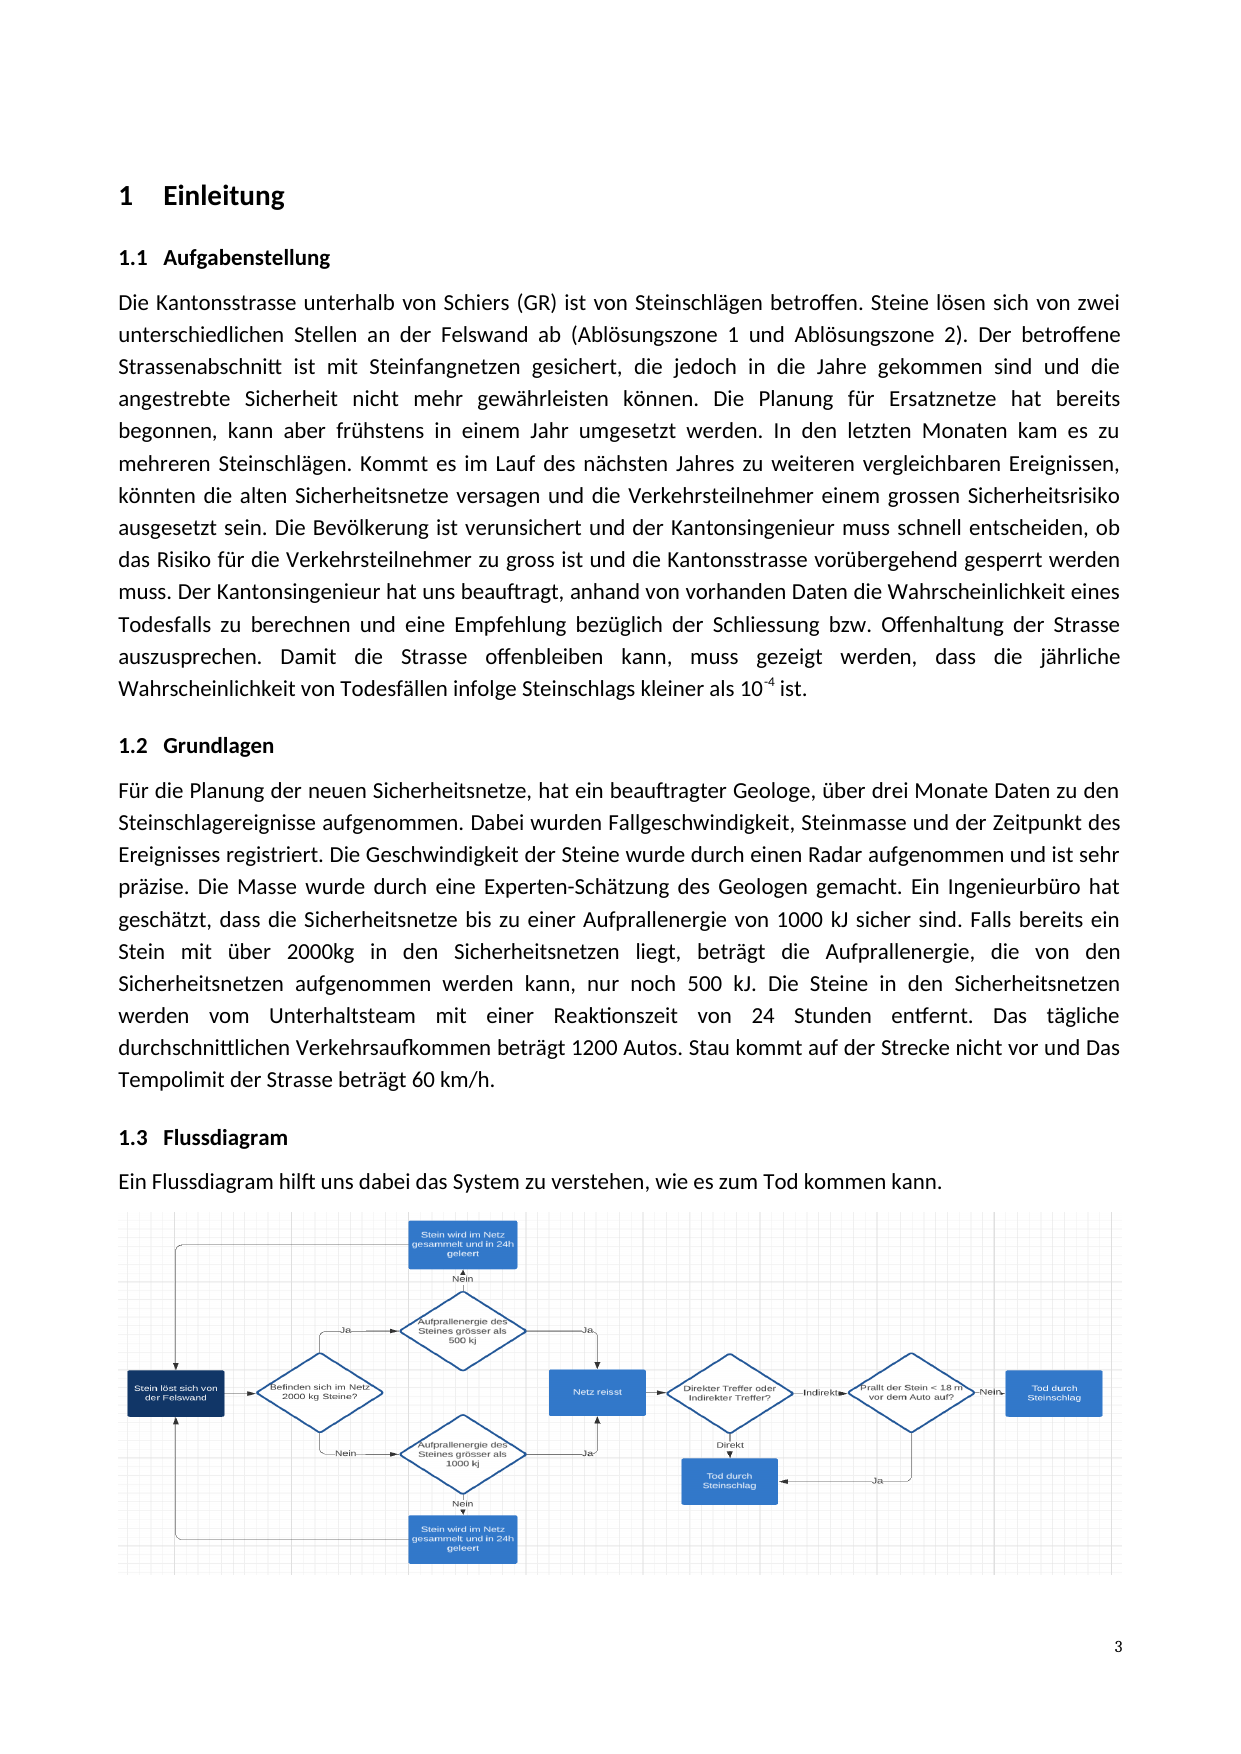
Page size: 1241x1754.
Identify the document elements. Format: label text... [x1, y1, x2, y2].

subtitle Flussdiagram [118, 1123, 1122, 1151]
subtitle Grundlagen [118, 731, 1122, 759]
text Für die Planung der neuen Sicherheitsnetze, hat ein beauftragter Geologe, über drei Monate Daten zu den Steinschlagereignisse aufgenommen. Dabei wurden Fallgeschwindigkeit, Steinmasse und der Zeitpunkt des Ereignisses registriert. Die Geschwindigkeit der Steine wurde durch einen Radar aufgenommen und ist sehr präzise. Die Masse wurde durch eine Experten-Schätzung des Geologen gemacht. Ein Ingenieurbüro hat geschätzt, dass die Sicherheitsnetze bis zu einer Aufprallenergie von 1000 kJ sicher sind. Falls bereits ein Stein mit über 2000kg in den Sicherheitsnetzen liegt, beträgt die Aufprallenergie, die von den Sicherheitsnetzen aufgenommen werden kann, nur noch 500 kJ. Die Steine in den Sicherheitsnetzen werden vom Unterhaltsteam mit einer Reaktionszeit von 24 Stunden entfernt. Das tägliche durchschnittlichen Verkehrsaufkommen beträgt 1200 Autos. Stau kommt auf der Strecke nicht vor und Das Tempolimit der Strasse beträgt 60 km/h. [118, 776, 1122, 1094]
subtitle Aufgabenstellung [118, 243, 1122, 271]
subtitle Einleitung [118, 177, 1122, 213]
text Die Kantonsstrasse unterhalb von Schiers (GR) ist von Steinschlägen betroffen. Steine lösen sich von zwei unterschiedlichen Stellen an der Felswand ab (Ablösungszone 1 und Ablösungszone 2). Der betroffene Strassenabschnitt ist mit Steinfangnetzen gesichert, die jedoch in die Jahre gekommen sind und die angestrebte Sicherheit nicht mehr gewährleisten können. Die Planung für Ersatznetze hat bereits begonnen, kann aber frühstens in einem Jahr umgesetzt werden. In den letzten Monaten kam es zu mehreren Steinschlägen. Kommt es im Lauf des nächsten Jahres zu weiteren vergleichbaren Ereignissen, könnten die alten Sicherheitsnetze versagen und die Verkehrsteilnehmer einem grossen Sicherheitsrisiko ausgesetzt sein. Die Bevölkerung ist verunsichert und der Kantonsingenieur muss schnell entscheiden, ob das Risiko für die Verkehrsteilnehmer zu gross ist und die Kantonsstrasse vorübergehend gesperrt werden muss. Der Kantonsingenieur hat uns beauftragt, anhand von vorhanden Daten die Wahrscheinlichkeit eines Todesfalls zu berechnen und eine Empfehlung bezüglich der Schliessung bzw. Offenhaltung der Strasse auszusprechen. Damit die Strasse offenbleiben kann, muss gezeigt werden, dass die jährliche Wahrscheinlichkeit von Todesfällen infolge Steinschlags kleiner als 10-4 ist. [118, 288, 1122, 702]
picture [118, 1212, 1122, 1575]
text Ein Flussdiagram hilft uns dabei das System zu verstehen, wie es zum Tod kommen kann. [118, 1167, 1122, 1196]
